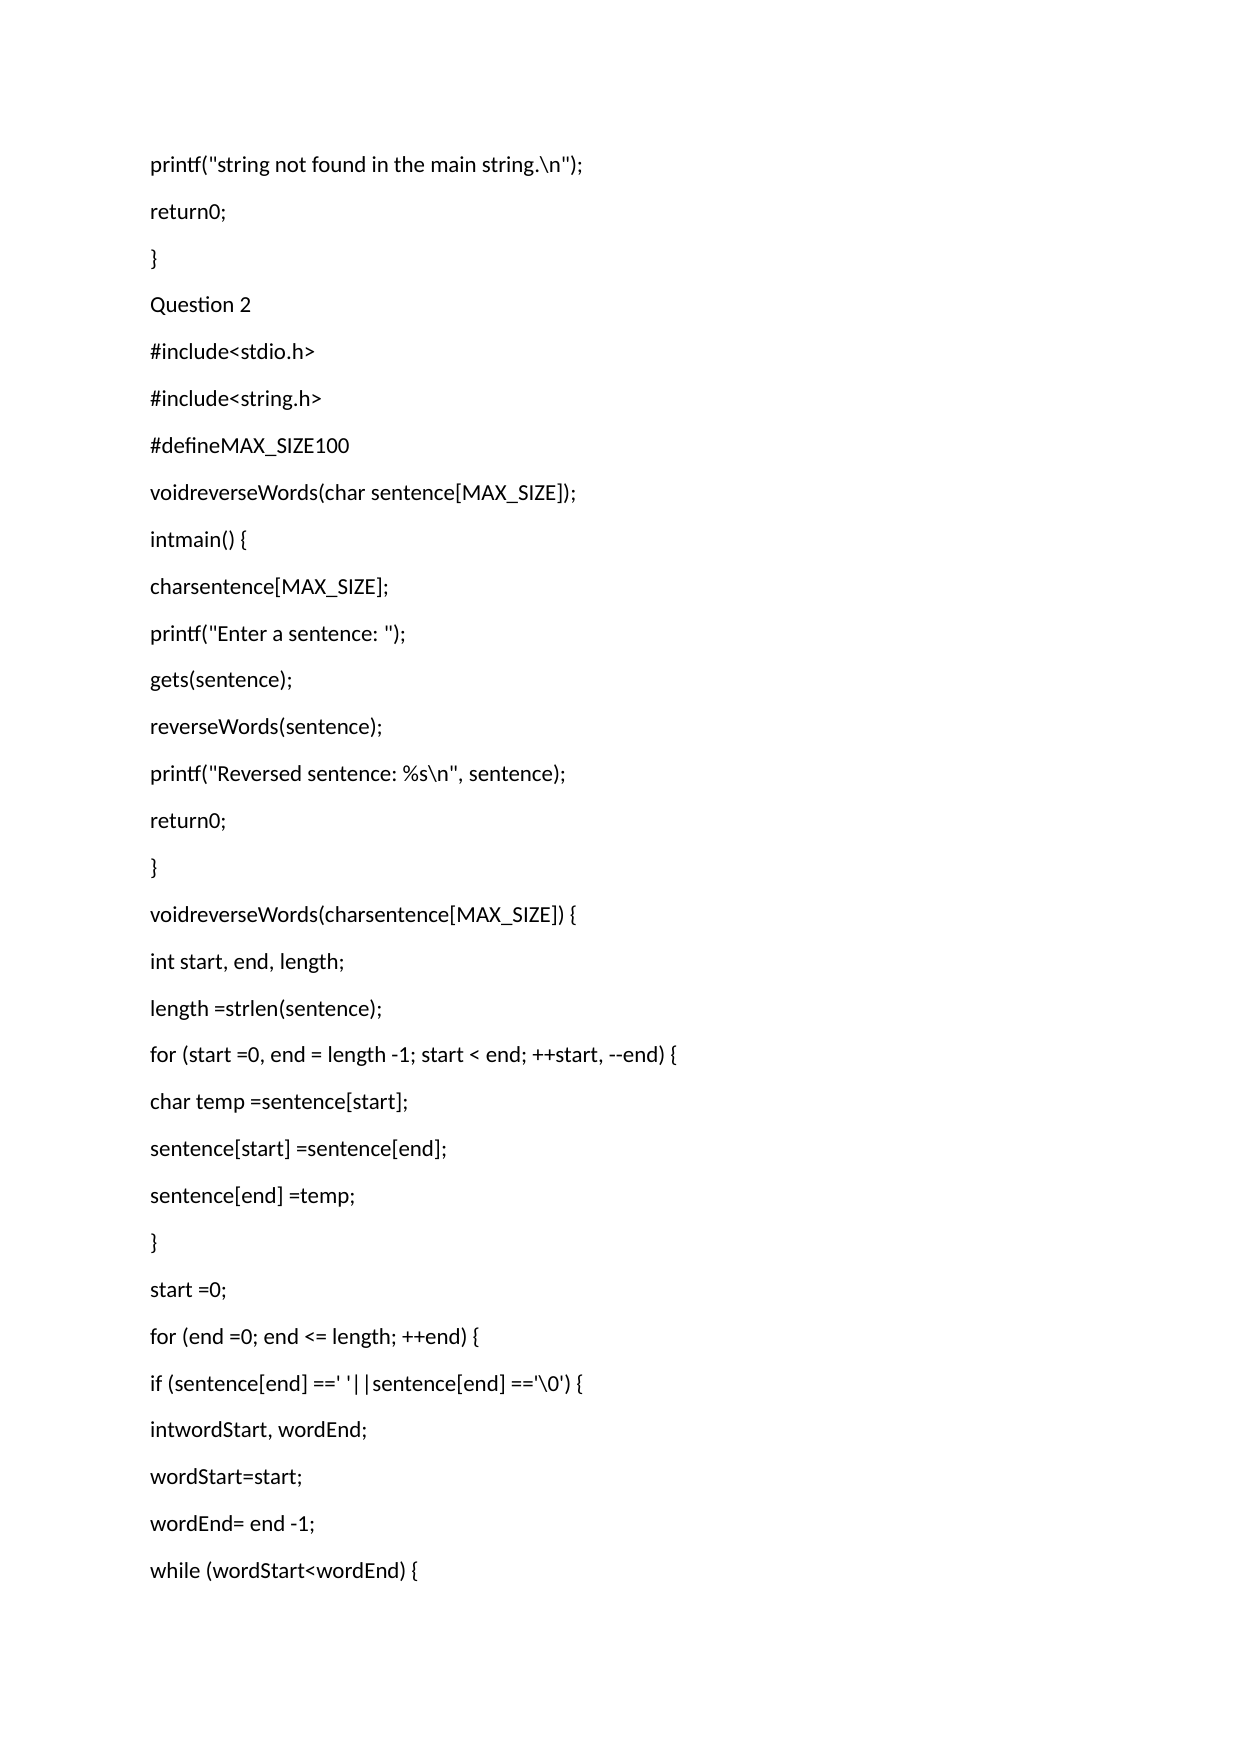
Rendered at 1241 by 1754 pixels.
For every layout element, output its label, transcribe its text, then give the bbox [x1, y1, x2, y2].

text #defineMAX_SIZE100 [150, 431, 1090, 459]
text Question 2 [150, 291, 1090, 319]
text printf("Enter a sentence: "); [150, 619, 1090, 647]
text } [150, 1228, 1090, 1256]
text printf("Reversed sentence: %s\n", sentence); [150, 759, 1090, 787]
text length =strlen(sentence); [150, 994, 1090, 1022]
text intwordStart, wordEnd; [150, 1416, 1090, 1444]
text gets(sentence); [150, 666, 1090, 694]
text voidreverseWords(char sentence[MAX_SIZE]); [150, 478, 1090, 506]
text return0; [150, 197, 1090, 225]
text wordStart=start; [150, 1462, 1090, 1491]
text reverseWords(sentence); [150, 712, 1090, 741]
text sentence[start] =sentence[end]; [150, 1134, 1090, 1162]
text } [150, 244, 1090, 272]
text int start, end, length; [150, 947, 1090, 975]
text charsentence[MAX_SIZE]; [150, 572, 1090, 600]
text intmain() { [150, 525, 1090, 553]
text char temp =sentence[start]; [150, 1087, 1090, 1116]
text voidreverseWords(charsentence[MAX_SIZE]) { [150, 900, 1090, 928]
text #include<string.h> [150, 384, 1090, 412]
text sentence[end] =temp; [150, 1181, 1090, 1209]
text if (sentence[end] ==' '||sentence[end] =='\0') { [150, 1369, 1090, 1397]
text for (end =0; end <= length; ++end) { [150, 1322, 1090, 1350]
text for (start =0, end = length -1; start < end; ++start, --end) { [150, 1041, 1090, 1069]
text } [150, 853, 1090, 881]
text return0; [150, 806, 1090, 834]
text start =0; [150, 1275, 1090, 1303]
text wordEnd= end -1; [150, 1509, 1090, 1537]
text #include<stdio.h> [150, 337, 1090, 366]
text while (wordStart<wordEnd) { [150, 1556, 1090, 1584]
text printf("string not found in the main string.\n"); [150, 150, 1090, 178]
